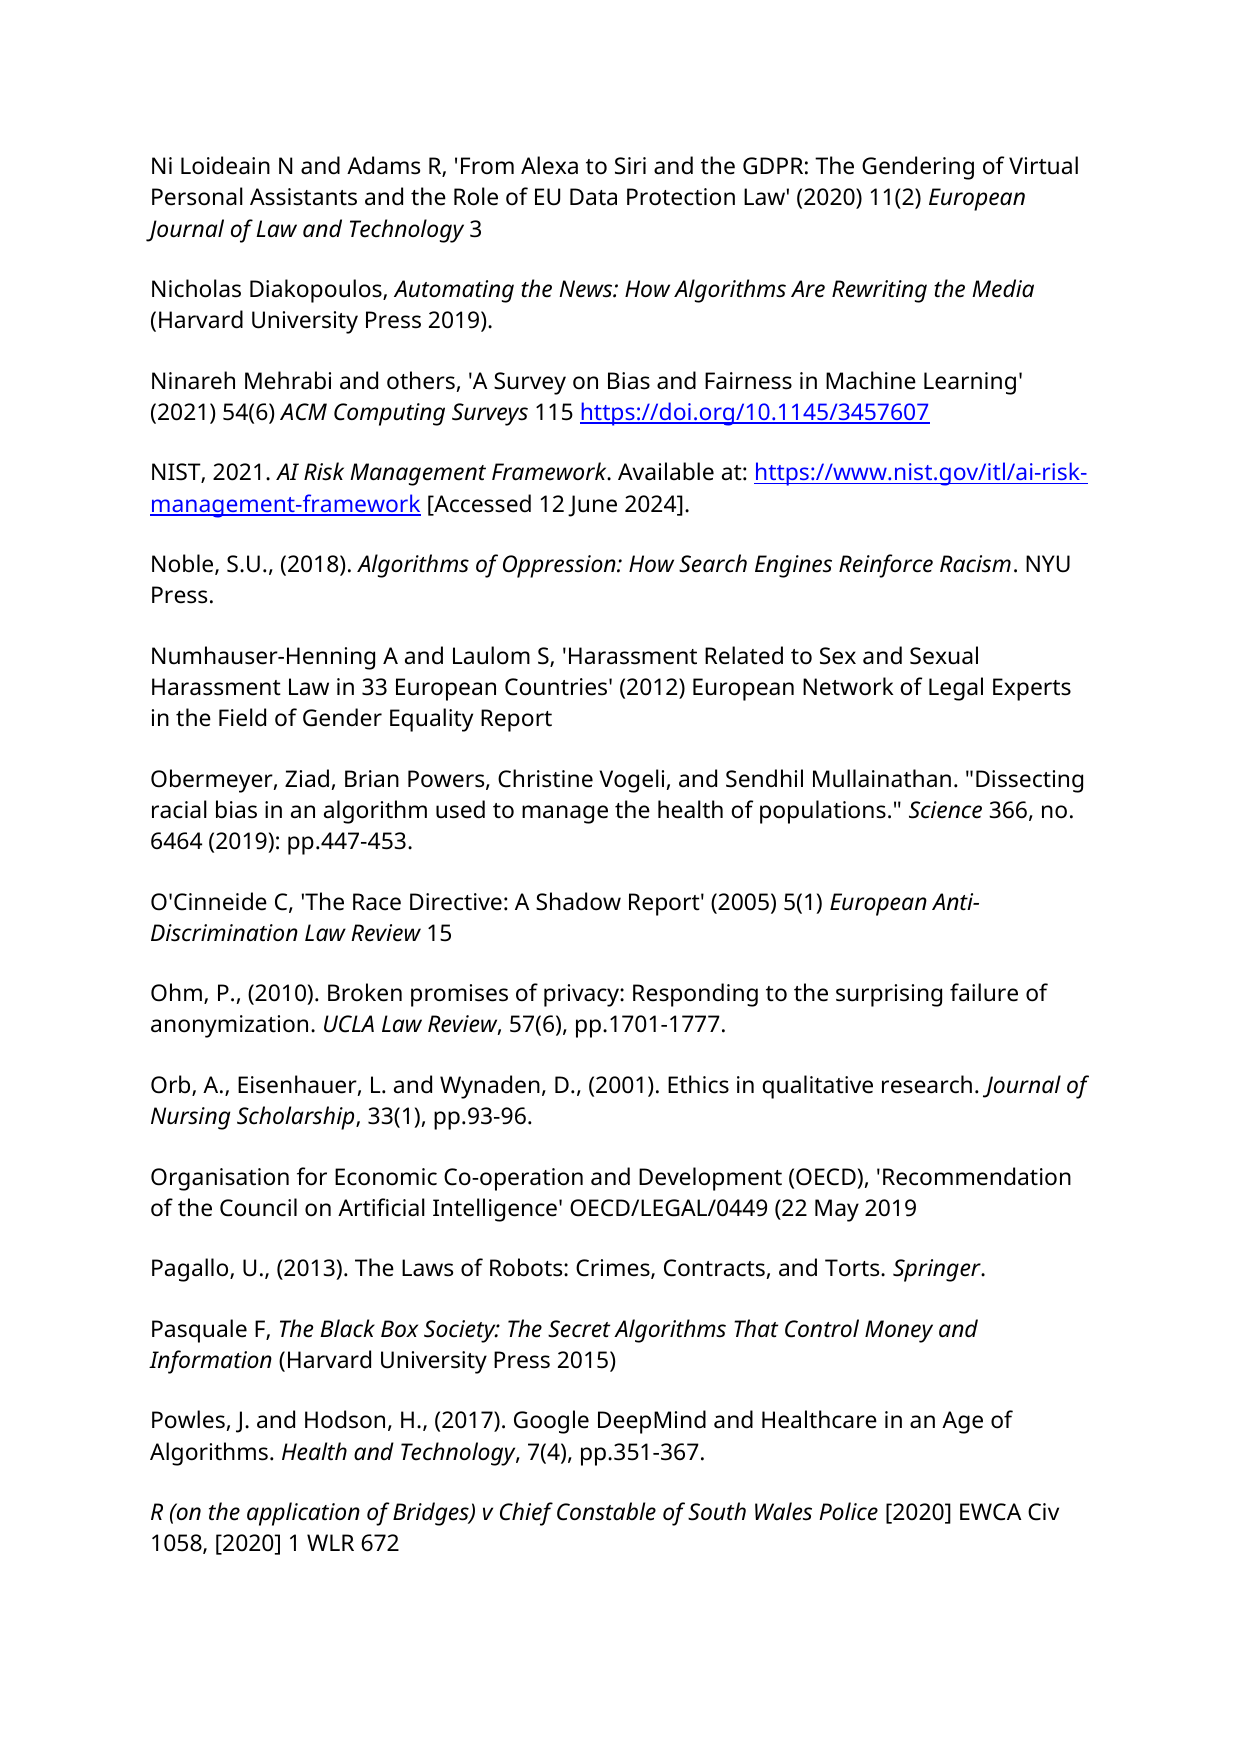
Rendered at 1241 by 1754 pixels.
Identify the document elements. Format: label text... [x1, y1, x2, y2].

text Noble, S.U., (2018). Algorithms of Oppression: How Search Engines Reinforce Racism. NYU Press. [150, 639, 1090, 702]
text Orb, A., Eisenhauer, L. and Wynaden, D., (2001). Ethics in qualitative research. Journal of Nursing Scholarship, 33(1), pp.93-96. [150, 1160, 1090, 1223]
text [150, 150, 1090, 212]
text Obermeyer, Ziad, Brian Powers, Christine Vogeli, and Sendhil Mullainathan. "Dissecting racial bias in an algorithm used to manage the health of populations." Science 366, no. 6464 (2019): pp.447-453. [150, 854, 1090, 948]
text Organisation for Economic Co-operation and Development (OECD), 'Recommendation of the Council on Artificial Intelligence' OECD/LEGAL/0449 (22 May 2019 [150, 1252, 1090, 1314]
text O'Cinneide C, 'The Race Directive: A Shadow Report' (2005) 5(1) European Anti-Discrimination Law Review 15 [150, 977, 1090, 1039]
text Nicholas Diakopoulos, Automating the News: How Algorithms Are Rewriting the Media (Harvard University Press 2019). [150, 364, 1090, 427]
text Ohm, P., (2010). Broken promises of privacy: Responding to the surprising failure of anonymization. UCLA Law Review, 57(6), pp.1701-1777. [150, 1069, 1090, 1131]
text Numhauser-Henning A and Laulom S, 'Harassment Related to Sex and Sexual Harassment Law in 33 European Countries' (2012) European Network of Legal Experts in the Field of Gender Equality Report [150, 731, 1090, 825]
text Ninareh Mehrabi and others, 'A Survey on Bias and Fairness in Machine Learning' (2021) 54(6) ACM Computing Surveys 115 https://doi.org/10.1145/3457607 [150, 456, 1090, 519]
text NIST, 2021. AI Risk Management Framework. Available at: https://www.nist.gov/itl/ai-risk-management-framework [Accessed 12 June 2024]. [150, 548, 1090, 610]
text Ni Loideain N and Adams R, 'From Alexa to Siri and the GDPR: The Gendering of Virtual Personal Assistants and the Role of EU Data Protection Law' (2020) 11(2) European Journal of Law and Technology 3 [150, 242, 1090, 335]
text Pagallo, U., (2013). The Laws of Robots: Crimes, Contracts, and Torts. Springer. [150, 1344, 1090, 1375]
text Pasquale F, The Black Box Society: The Secret Algorithms That Control Money and Information (Harvard University Press 2015) [150, 1404, 1090, 1467]
text Powles, J. and Hodson, H., (2017). Google DeepMind and Healthcare in an Age of Algorithms. Health and Technology, 7(4), pp.351-367. [150, 1496, 1090, 1558]
